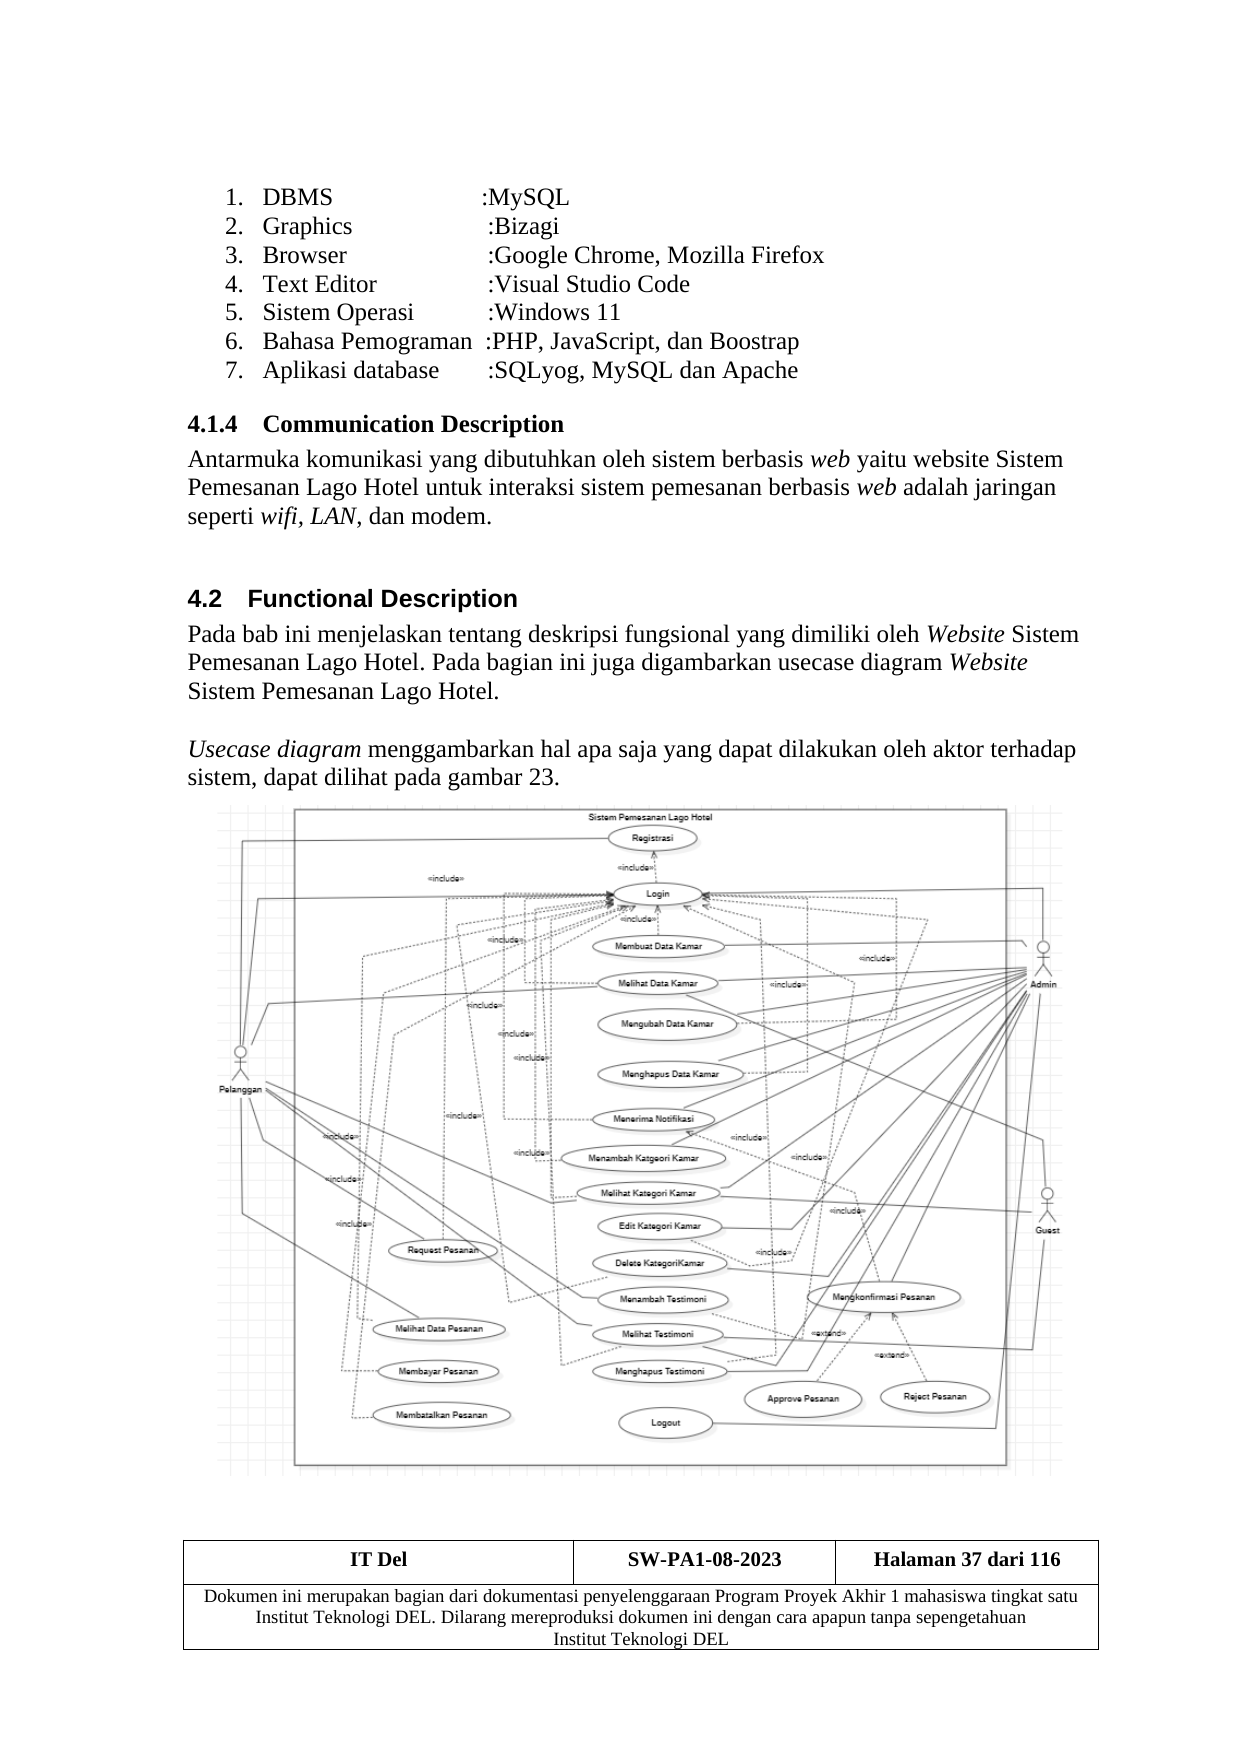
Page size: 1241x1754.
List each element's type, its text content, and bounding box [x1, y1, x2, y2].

subtitle Functional Description [187, 584, 1092, 612]
list Browser :Google Chrome, Mozilla Firefox [225, 240, 1092, 269]
list Bahasa Pemograman :PHP, JavaScript, dan Boostrap [225, 326, 1092, 355]
list Graphics :Bizagi [225, 211, 1092, 240]
text Pada bab ini menjelaskan tentang deskripsi fungsional yang dimiliki oleh Website Sistem Pemesanan Lago Hotel. Pada bagian ini juga digambarkan usecase diagram Website Sistem Pemesanan Lago Hotel. [187, 619, 1092, 705]
list Aplikasi database :SQLyog, MySQL dan Apache [225, 355, 1092, 384]
list Sistem Operasi :Windows 11 [225, 297, 1092, 326]
picture [217, 805, 1063, 1476]
subtitle Communication Description [187, 409, 1092, 437]
text Usecase diagram menggambarkan hal apa saja yang dapat dilakukan oleh aktor terhadap sistem, dapat dilihat pada gambar 23. [187, 734, 1092, 791]
text Antarmuka komunikasi yang dibutuhkan oleh sistem berbasis web yaitu website Sistem Pemesanan Lago Hotel untuk interaksi sistem pemesanan berbasis web adalah jaringan seperti wifi, LAN, dan modem. [187, 444, 1092, 530]
list Text Editor :Visual Studio Code [225, 269, 1092, 297]
list DBMS :MySQL [225, 182, 1092, 211]
